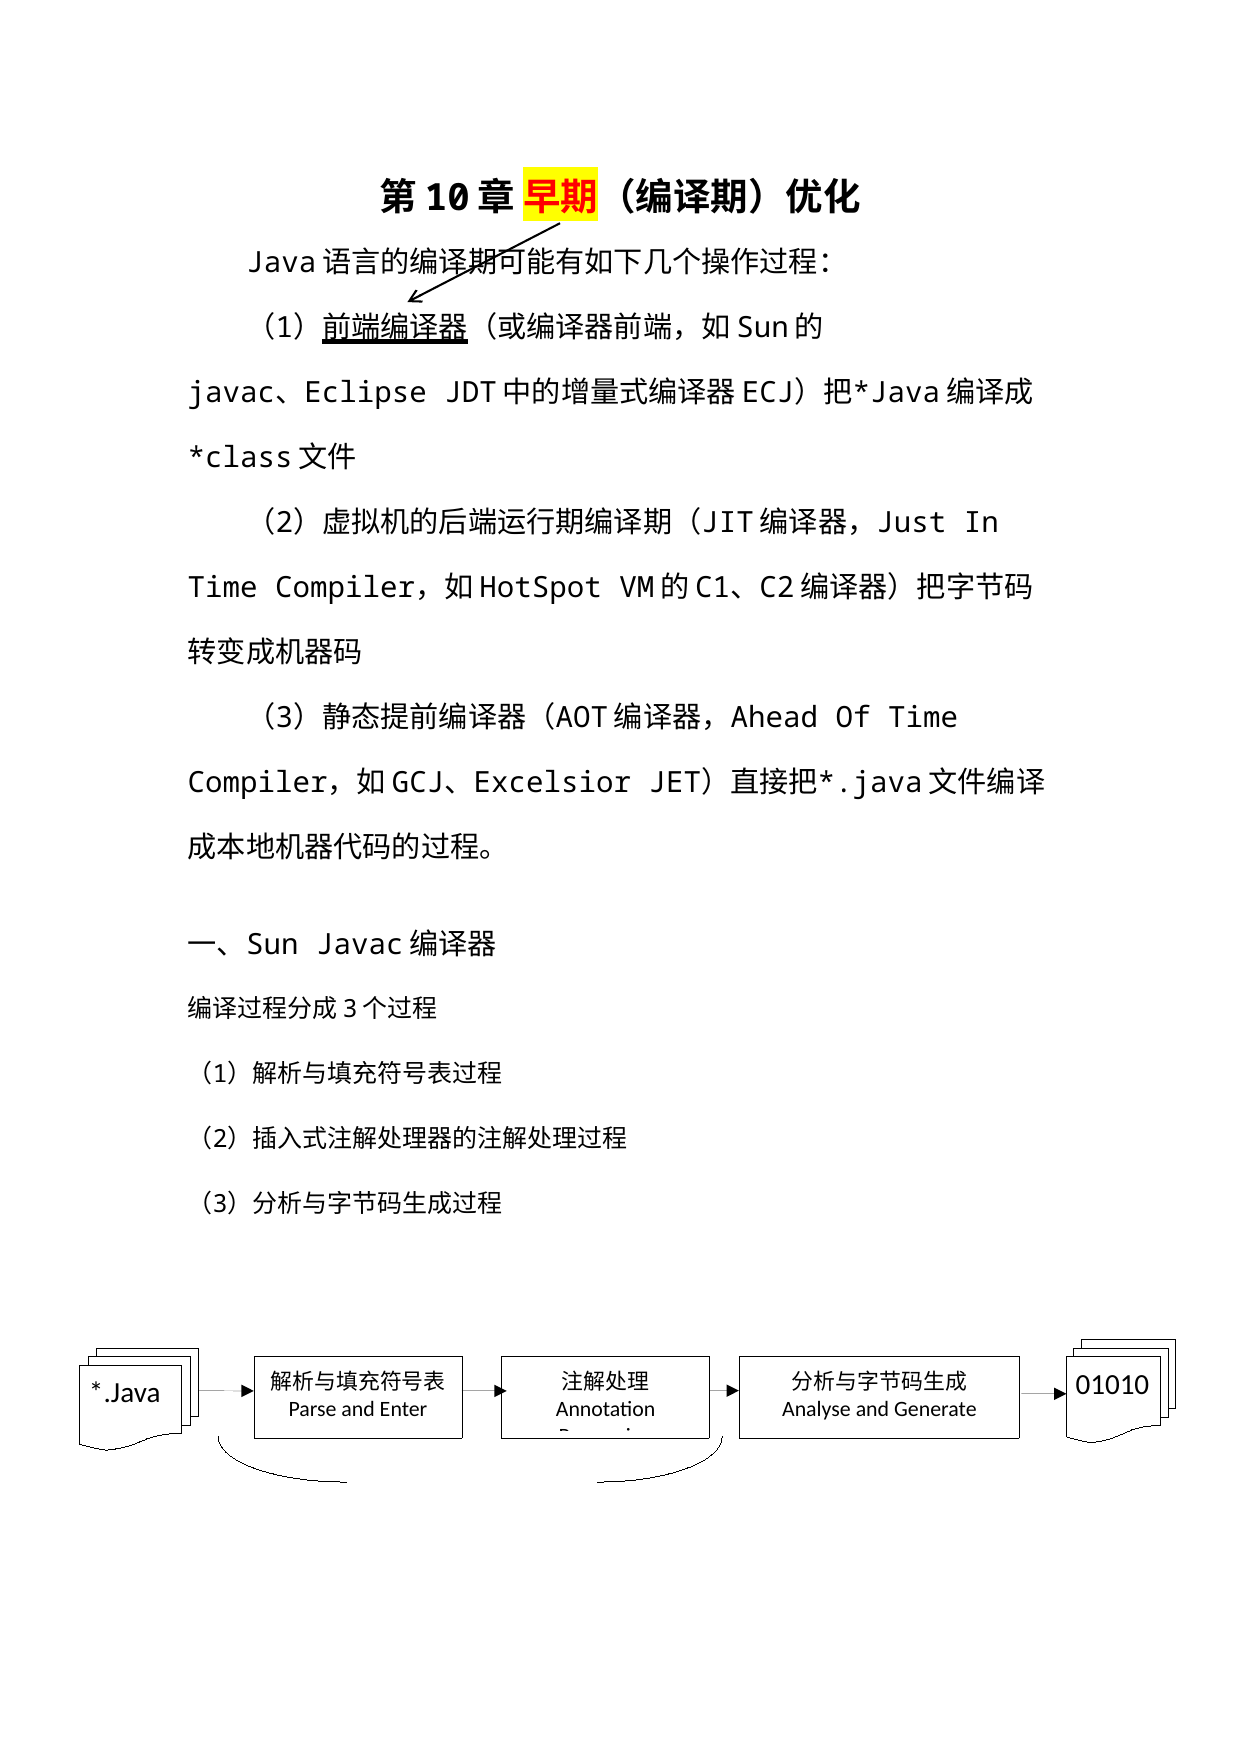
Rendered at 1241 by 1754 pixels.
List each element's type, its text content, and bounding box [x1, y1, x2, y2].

text （1）解析与填充符号表过程 [187, 1039, 1053, 1104]
text Java语言的编译期可能有如下几个操作过程： [432, 227, 1053, 292]
text Java语言的编译期可能有如下几个操作过程： [187, 227, 548, 292]
text （2）虚拟机的后端运行期编译期（JIT编译器，Just In Time Compiler，如HotSpot VM的C1、C2编译器）把字节码转变成机器码 [187, 487, 1053, 682]
text （3）分析与字节码生成过程 [187, 1169, 1053, 1234]
text （3）静态提前编译器（AOT编译器，Ahead Of Time Compiler，如GCJ、Excelsior JET）直接把*.java文件编译成本地机器代码的过程。 [187, 682, 1053, 877]
text （1）前端编译器（或编译器前端，如Sun的javac、Eclipse JDT中的增量式编译器ECJ）把*Java编译成*class文件 [187, 292, 1053, 487]
text 第10章 早期（编译期）优化 [187, 162, 1053, 227]
text （2）插入式注解处理器的注解处理过程 [187, 1104, 1053, 1169]
text 一、Sun Javac编译器 [187, 909, 1053, 974]
text 编译过程分成3个过程 [187, 974, 1053, 1039]
